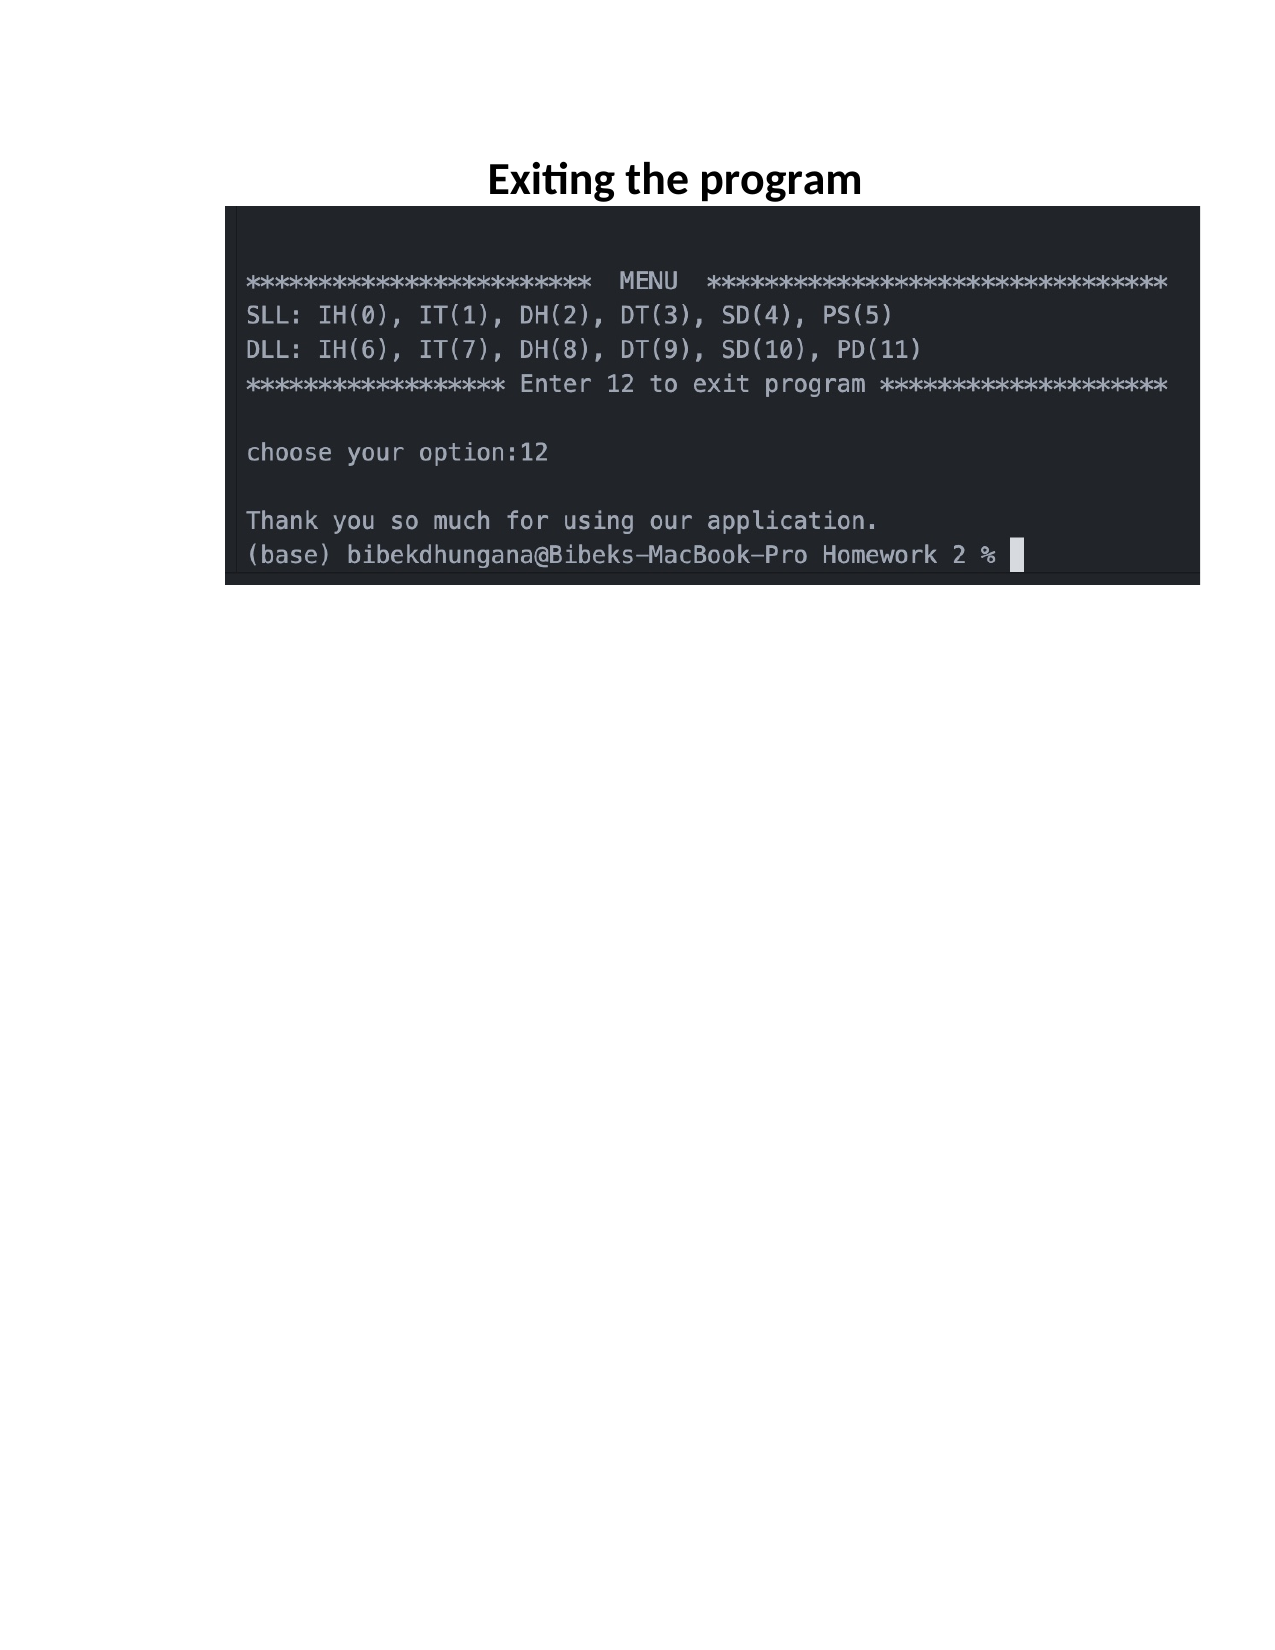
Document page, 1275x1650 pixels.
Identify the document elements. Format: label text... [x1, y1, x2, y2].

list Exiting the program [225, 150, 1125, 206]
picture [225, 206, 1200, 585]
